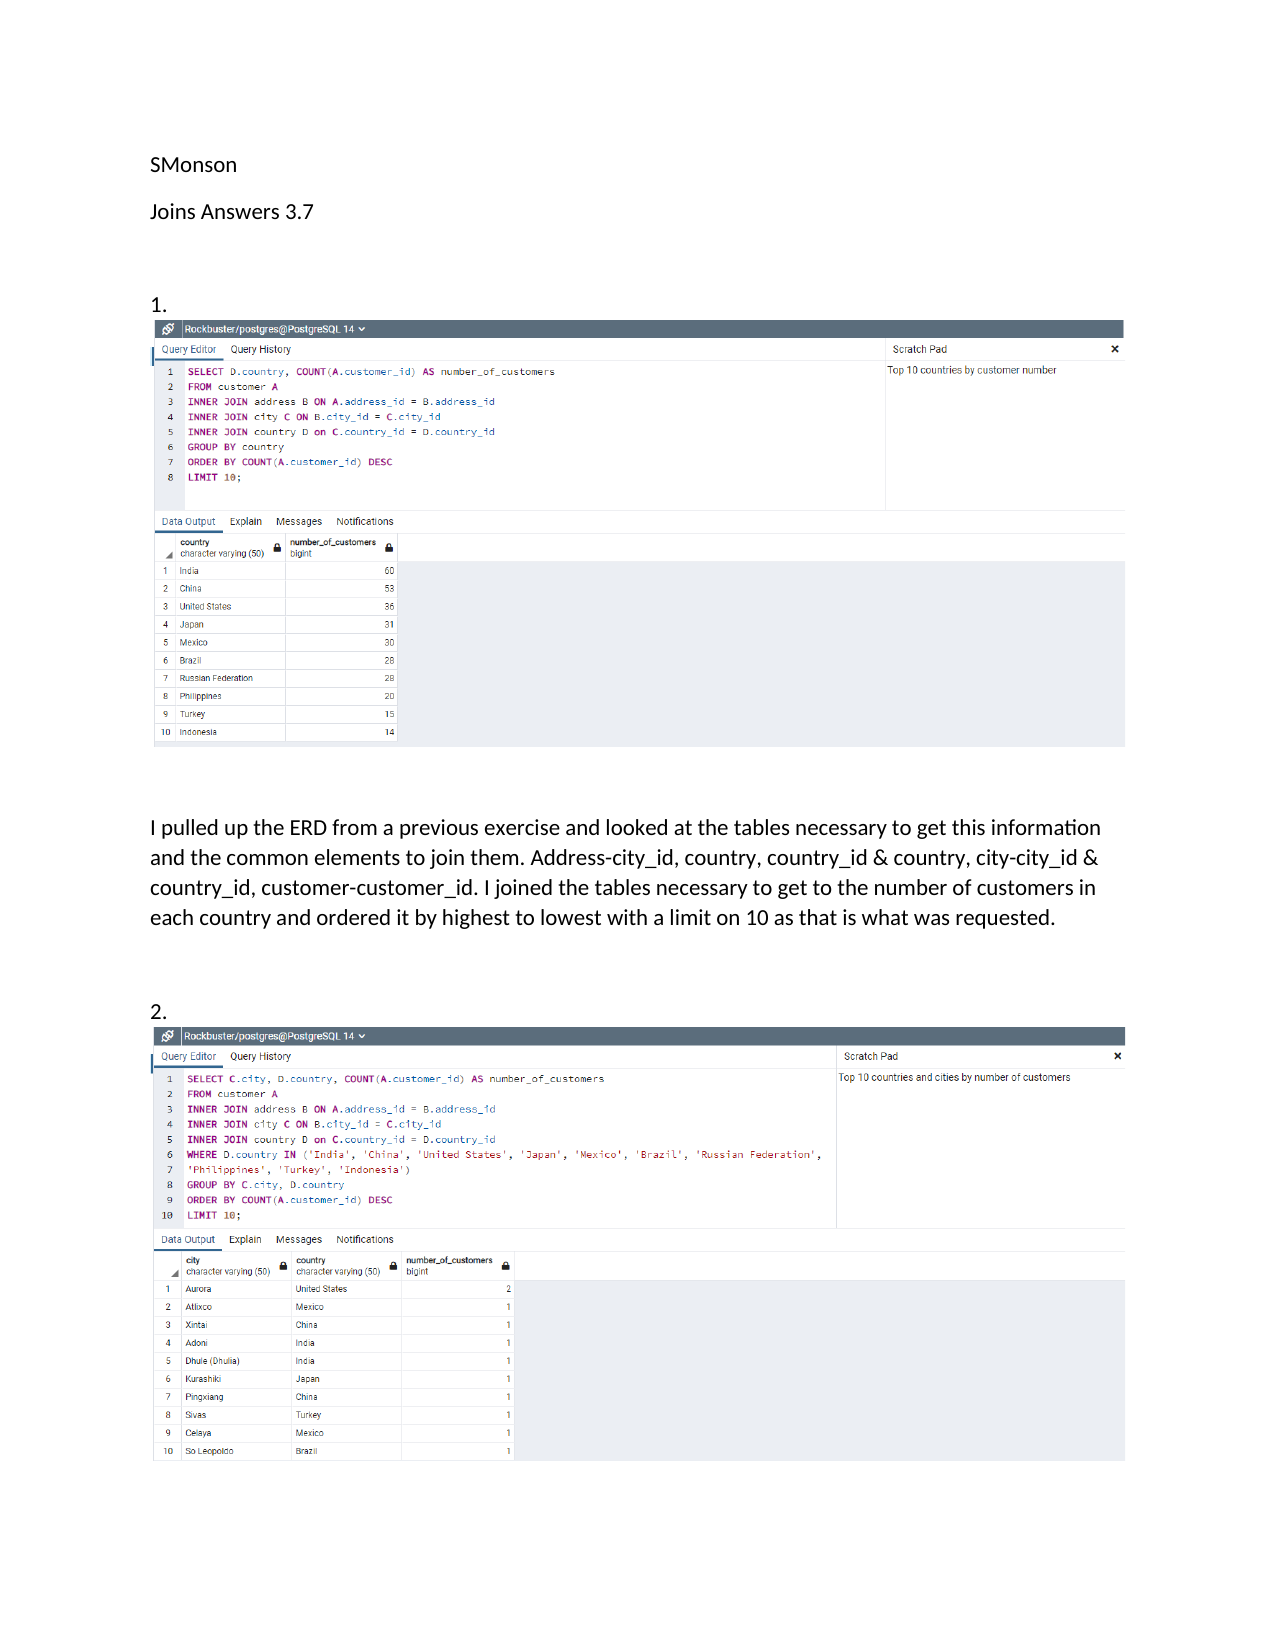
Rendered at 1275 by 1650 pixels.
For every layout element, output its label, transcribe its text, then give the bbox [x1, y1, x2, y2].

picture [150, 320, 1125, 747]
picture [150, 1027, 1125, 1461]
text Joins Answers 3.7 [150, 197, 1125, 225]
text 1. [150, 291, 1125, 320]
text 2. [150, 997, 1125, 1027]
text I pulled up the ERD from a previous exercise and looked at the tables necessary to get this information and the common elements to join them. Address-city_id, country, country_id & country, city-city_id & country_id, customer-customer_id. I joined the tables necessary to get to the number of customers in each country and ordered it by highest to lowest with a limit on 10 as that is what was requested. [150, 813, 1125, 931]
text SMonson [150, 150, 1125, 178]
